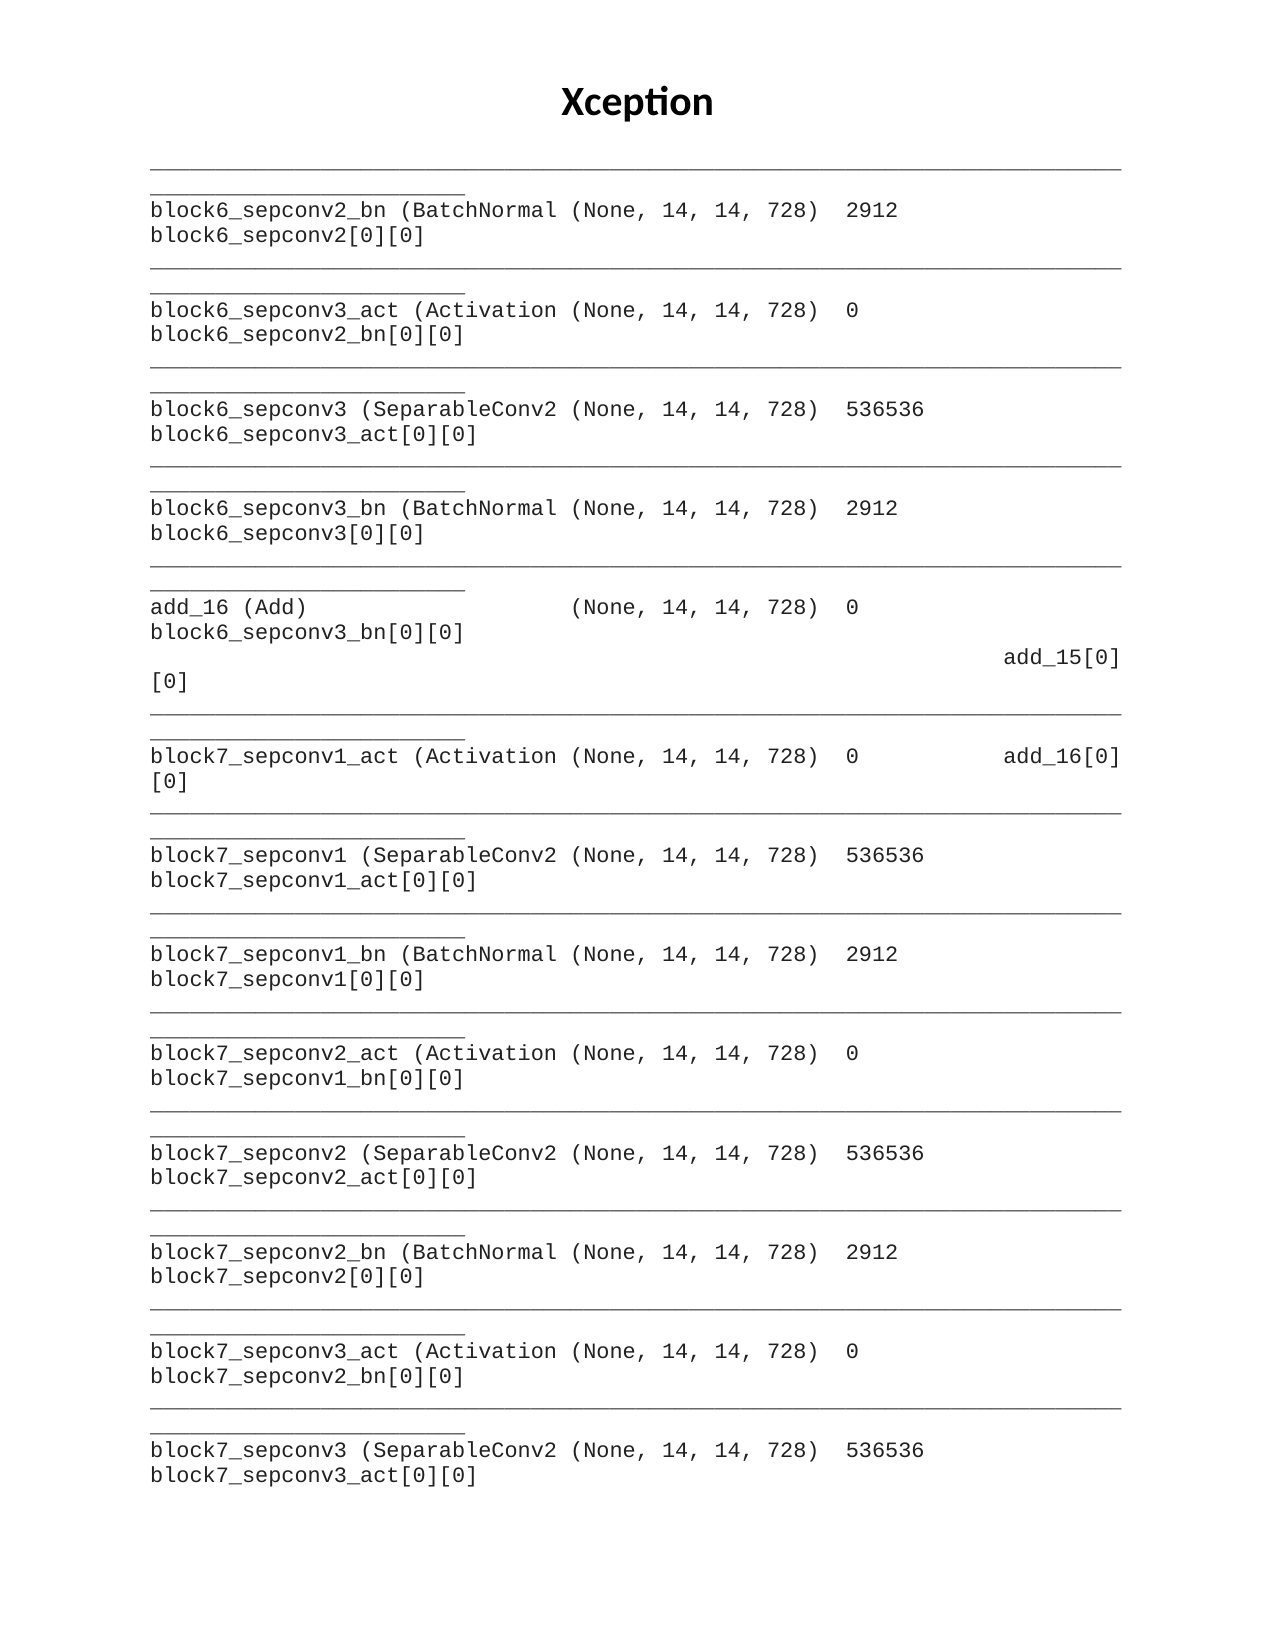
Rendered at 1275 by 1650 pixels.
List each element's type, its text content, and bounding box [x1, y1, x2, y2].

text block7_sepconv3_act (Activation (None, 14, 14, 728) 0 block7_sepconv2_bn[0][0] [465, 1340, 1125, 1389]
text __________________________________________________________________________________________________ [465, 993, 1125, 1042]
text block6_sepconv2_bn (BatchNormal (None, 14, 14, 728) 2912 block6_sepconv2[0][0] [150, 199, 1125, 249]
text __________________________________________________________________________________________________ [465, 348, 1125, 398]
text block6_sepconv3 (SeparableConv2 (None, 14, 14, 728) 536536 block6_sepconv3_act[0][0] [478, 398, 1125, 447]
text __________________________________________________________________________________________________ [465, 1092, 1125, 1142]
text block7_sepconv2_bn (BatchNormal (None, 14, 14, 728) 2912 block7_sepconv2[0][0] [426, 1241, 1125, 1290]
text block6_sepconv3_act (Activation (None, 14, 14, 728) 0 block6_sepconv2_bn[0][0] [150, 299, 1125, 348]
text __________________________________________________________________________________________________ [465, 1191, 1125, 1241]
text __________________________________________________________________________________________________ [150, 794, 1125, 844]
text __________________________________________________________________________________________________ [465, 547, 1125, 596]
text __________________________________________________________________________________________________ [465, 150, 1125, 199]
text add_15[0][0] [189, 646, 1125, 695]
text block7_sepconv2 (SeparableConv2 (None, 14, 14, 728) 536536 block7_sepconv2_act[0][0] [478, 1142, 1125, 1191]
text __________________________________________________________________________________________________ [465, 249, 1125, 299]
text __________________________________________________________________________________________________ [150, 894, 1125, 943]
text block7_sepconv1_bn (BatchNormal (None, 14, 14, 728) 2912 block7_sepconv1[0][0] [426, 943, 1125, 993]
text block7_sepconv1 (SeparableConv2 (None, 14, 14, 728) 536536 block7_sepconv1_act[0][0] [478, 844, 1125, 894]
text __________________________________________________________________________________________________ [150, 1389, 1125, 1439]
text __________________________________________________________________________________________________ [465, 1290, 1125, 1340]
text block7_sepconv1_act (Activation (None, 14, 14, 728) 0 add_16[0][0] [189, 745, 1125, 794]
text __________________________________________________________________________________________________ [150, 447, 1125, 497]
text block7_sepconv2_act (Activation (None, 14, 14, 728) 0 block7_sepconv1_bn[0][0] [150, 1042, 1125, 1092]
text __________________________________________________________________________________________________ [465, 695, 1125, 745]
text block6_sepconv3_bn (BatchNormal (None, 14, 14, 728) 2912 block6_sepconv3[0][0] [426, 497, 1125, 547]
text add_16 (Add) (None, 14, 14, 728) 0 block6_sepconv3_bn[0][0] [465, 596, 1125, 646]
text block7_sepconv3 (SeparableConv2 (None, 14, 14, 728) 536536 block7_sepconv3_act[0][0] [478, 1439, 1125, 1489]
